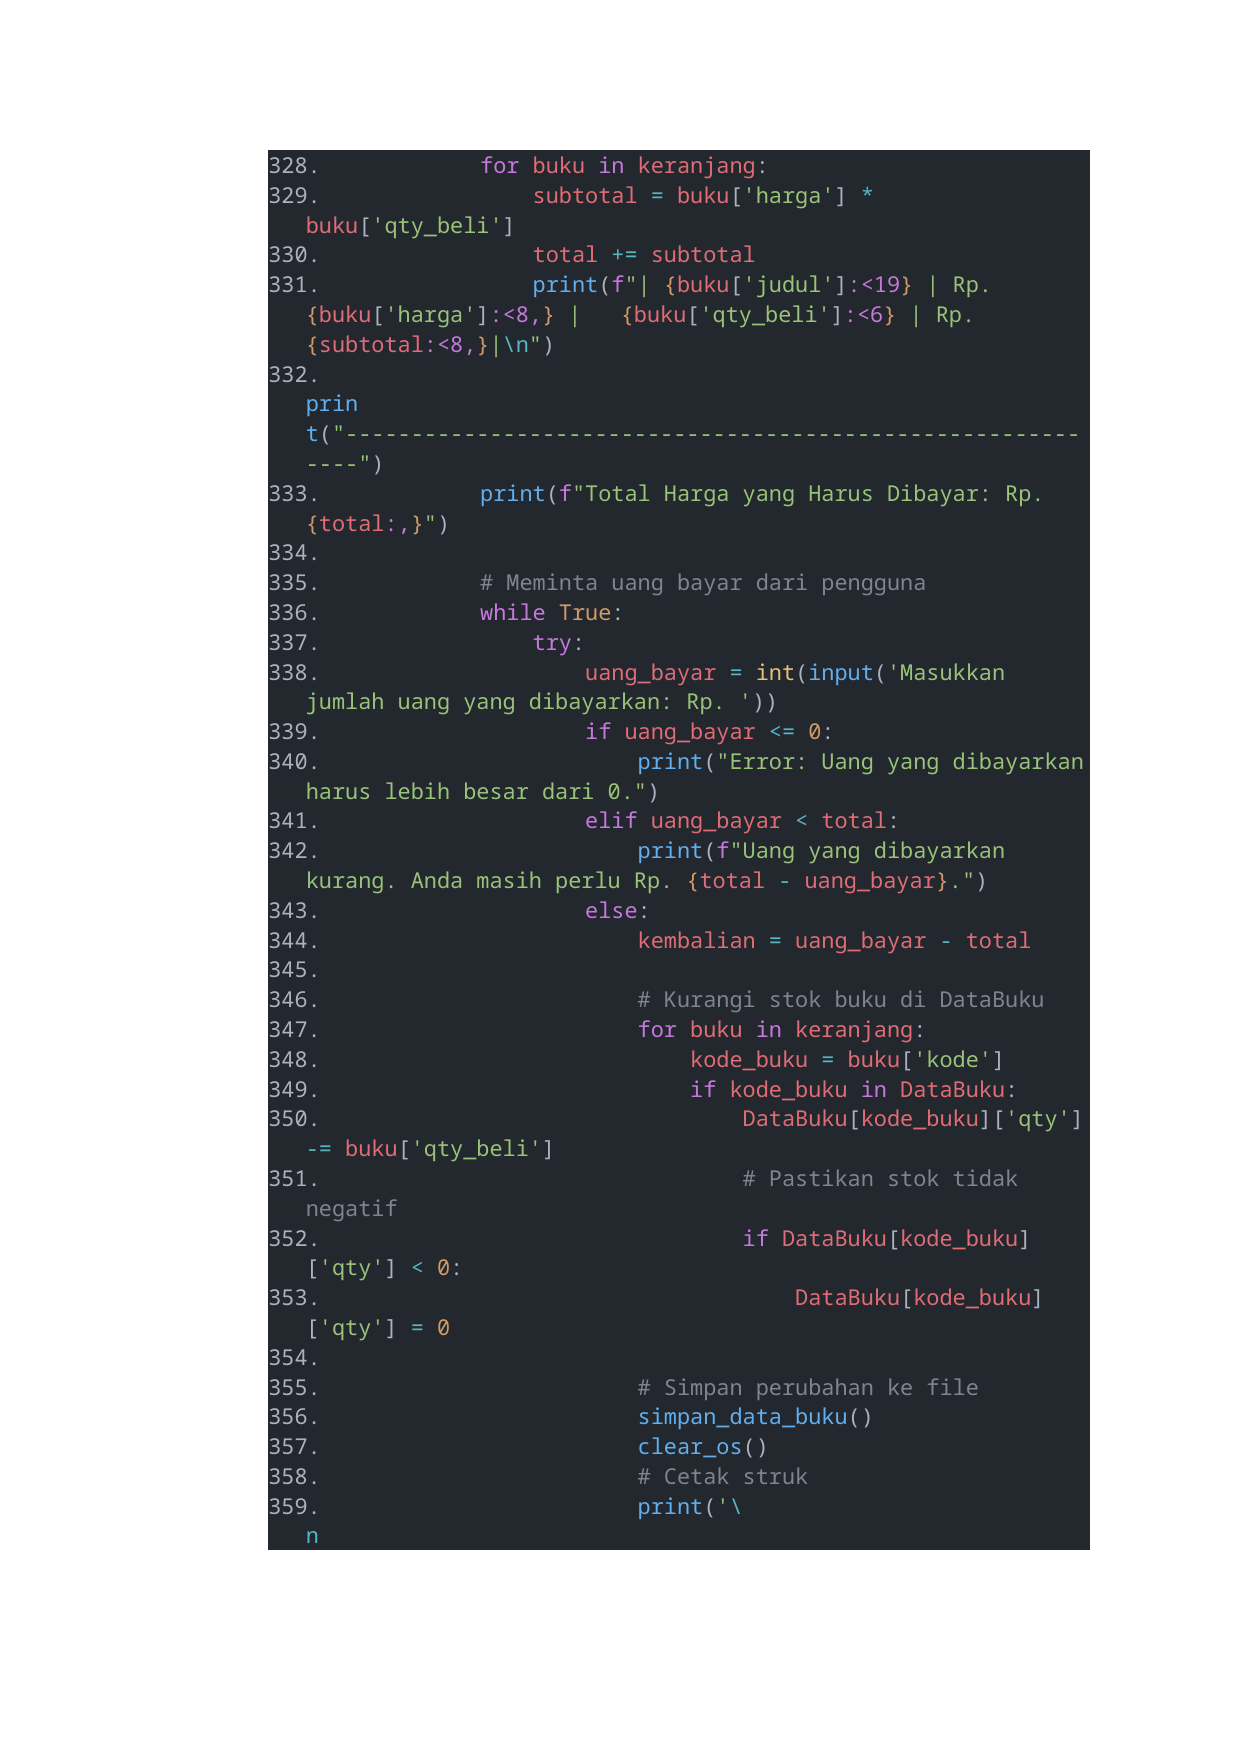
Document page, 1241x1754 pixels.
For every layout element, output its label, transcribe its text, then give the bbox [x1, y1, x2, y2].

list # Meminta uang bayar dari pengguna [268, 567, 1090, 597]
list # Cetak struk [268, 1461, 1090, 1491]
list DataBuku[kode_buku]['qty'] = 0 [268, 1282, 1090, 1342]
list simpan_data_buku() [268, 1401, 1090, 1431]
list for buku in keranjang: [268, 1014, 1090, 1044]
list kembalian = uang_bayar - total [268, 924, 1090, 954]
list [268, 1491, 1090, 1550]
list try: [268, 627, 1090, 656]
list uang_bayar = int(input('Masukkan jumlah uang yang dibayarkan: Rp. ')) [268, 656, 1090, 716]
list # Simpan perubahan ke file [268, 1371, 1090, 1401]
list else: [268, 895, 1090, 924]
list if kode_buku in DataBuku: [268, 1073, 1090, 1103]
list print(f"| {buku['judul']:<19} | Rp. {buku['harga']:<8,} | {buku['qty_beli']:<6} | Rp. {subtotal:<8,}|\n") [268, 269, 1090, 358]
list print(f"Total Harga yang Harus Dibayar: Rp. {total:,}") [268, 478, 1090, 537]
list kode_buku = buku['kode'] [268, 1044, 1090, 1073]
list clear_os() [268, 1431, 1090, 1461]
list subtotal = buku['harga'] * buku['qty_beli'] [268, 180, 1090, 239]
list # Pastikan stok tidak negatif [268, 1163, 1090, 1222]
list total += subtotal [268, 239, 1090, 269]
list while True: [268, 597, 1090, 627]
list print(f"Uang yang dibayarkan kurang. Anda masih perlu Rp. {total - uang_bayar}.") [268, 835, 1090, 895]
list print("------------------------------------------------------------") [268, 358, 1090, 478]
list if DataBuku[kode_buku]['qty'] < 0: [268, 1222, 1090, 1282]
list for buku in keranjang: [268, 150, 1090, 180]
list DataBuku[kode_buku]['qty'] -= buku['qty_beli'] [268, 1103, 1090, 1163]
list # Kurangi stok buku di DataBuku [268, 984, 1090, 1014]
list print("Error: Uang yang dibayarkan harus lebih besar dari 0.") [268, 746, 1090, 805]
list elif uang_bayar < total: [268, 805, 1090, 835]
list if uang_bayar <= 0: [268, 716, 1090, 746]
